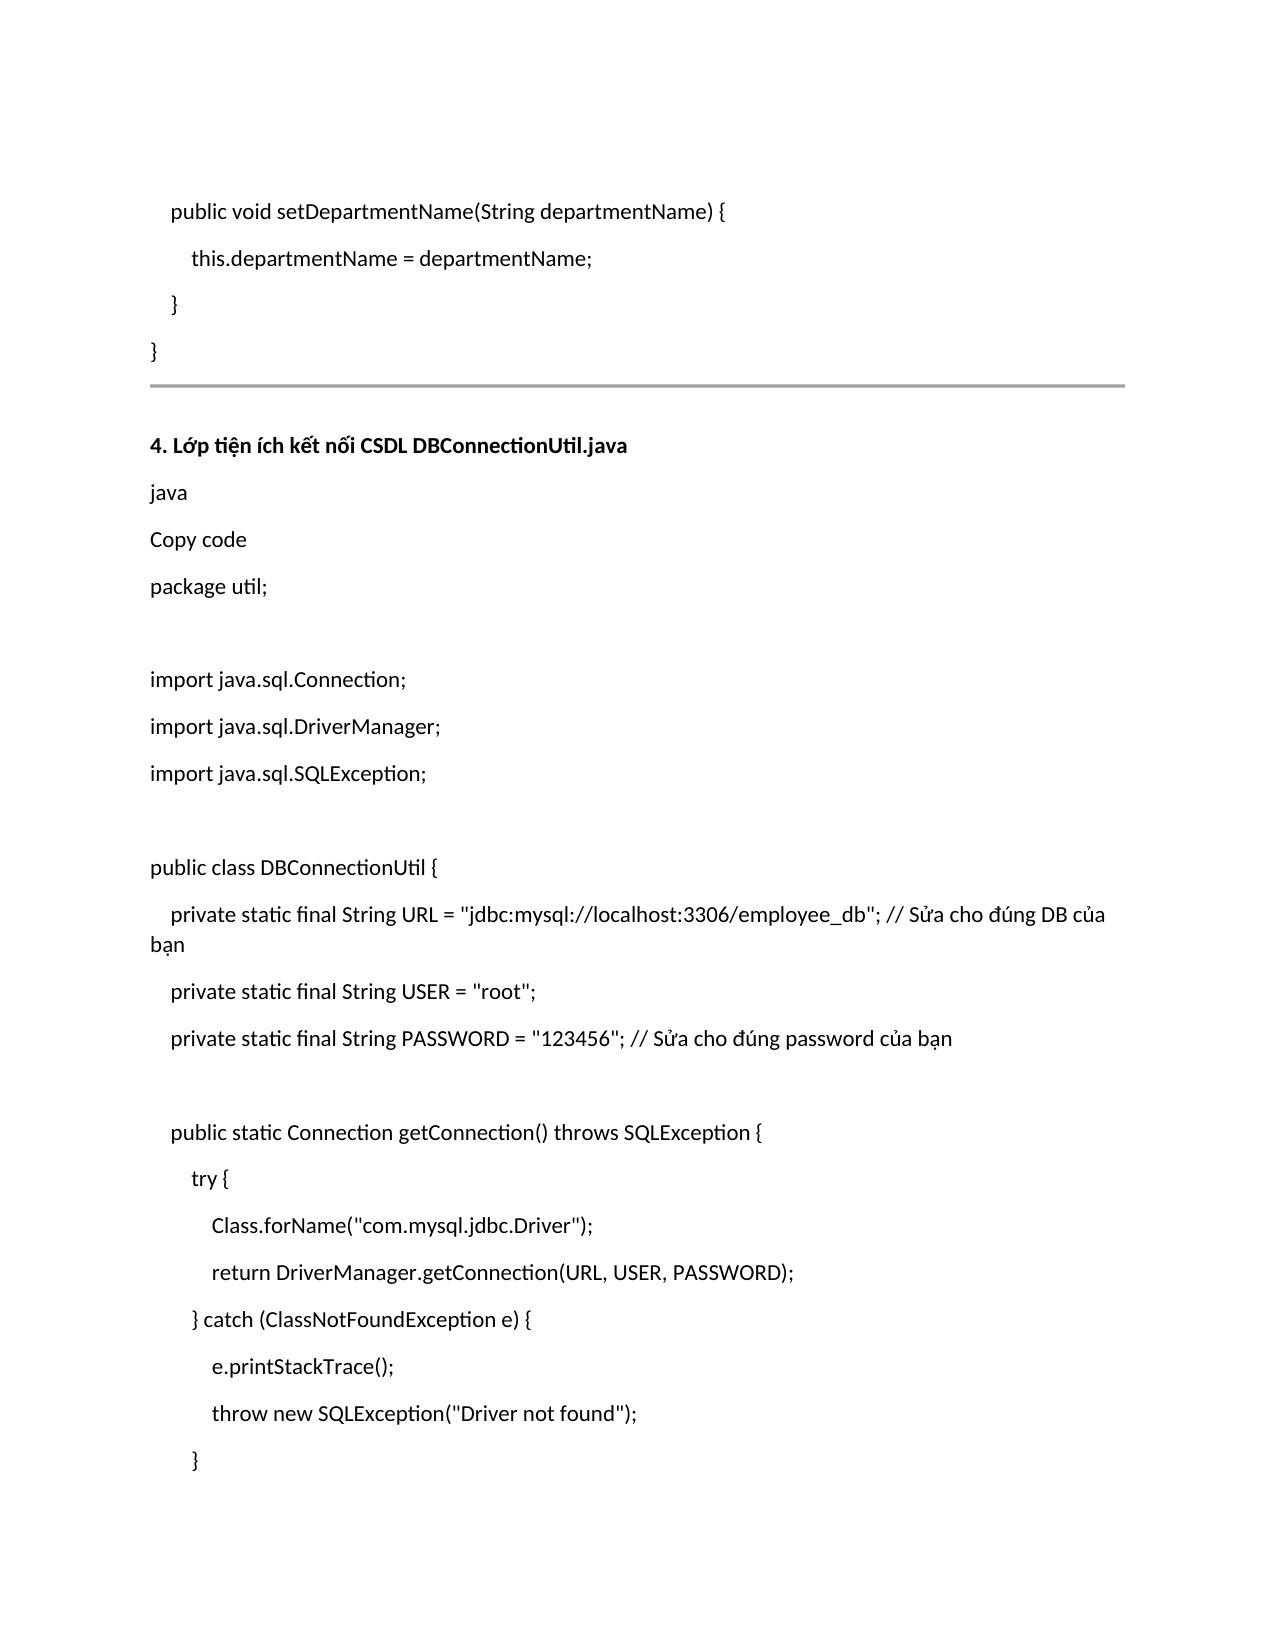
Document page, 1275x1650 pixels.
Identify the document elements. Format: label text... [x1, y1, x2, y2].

text public void setDepartmentName(String departmentName) { [150, 197, 1125, 225]
text public static Connection getConnection() throws SQLException { [150, 1118, 1125, 1146]
text e.printStackTrace(); [150, 1352, 1125, 1380]
text try { [150, 1164, 1125, 1193]
text public class DBConnectionUtil { [150, 853, 1125, 881]
text Copy code [150, 525, 1125, 553]
text } [150, 291, 1125, 319]
text private static final String USER = "root"; [150, 977, 1125, 1005]
text return DriverManager.getConnection(URL, USER, PASSWORD); [150, 1258, 1125, 1286]
text } catch (ClassNotFoundException e) { [150, 1305, 1125, 1333]
text import java.sql.DriverManager; [150, 712, 1125, 741]
text } [150, 337, 1125, 366]
text import java.sql.SQLException; [150, 759, 1125, 787]
text java [150, 478, 1125, 506]
text private static final String PASSWORD = "123456"; // Sửa cho đúng password của bạn [150, 1024, 1125, 1052]
text this.departmentName = departmentName; [150, 244, 1125, 272]
text 4. Lớp tiện ích kết nối CSDL DBConnectionUtil.java [150, 431, 1125, 459]
text } [150, 1446, 1125, 1474]
text private static final String URL = "jdbc:mysql://localhost:3306/employee_db"; // Sửa cho đúng DB của bạn [150, 900, 1125, 958]
text Class.forName("com.mysql.jdbc.Driver"); [150, 1211, 1125, 1239]
text import java.sql.Connection; [150, 666, 1125, 694]
text throw new SQLException("Driver not found"); [150, 1399, 1125, 1427]
text package util; [150, 572, 1125, 600]
